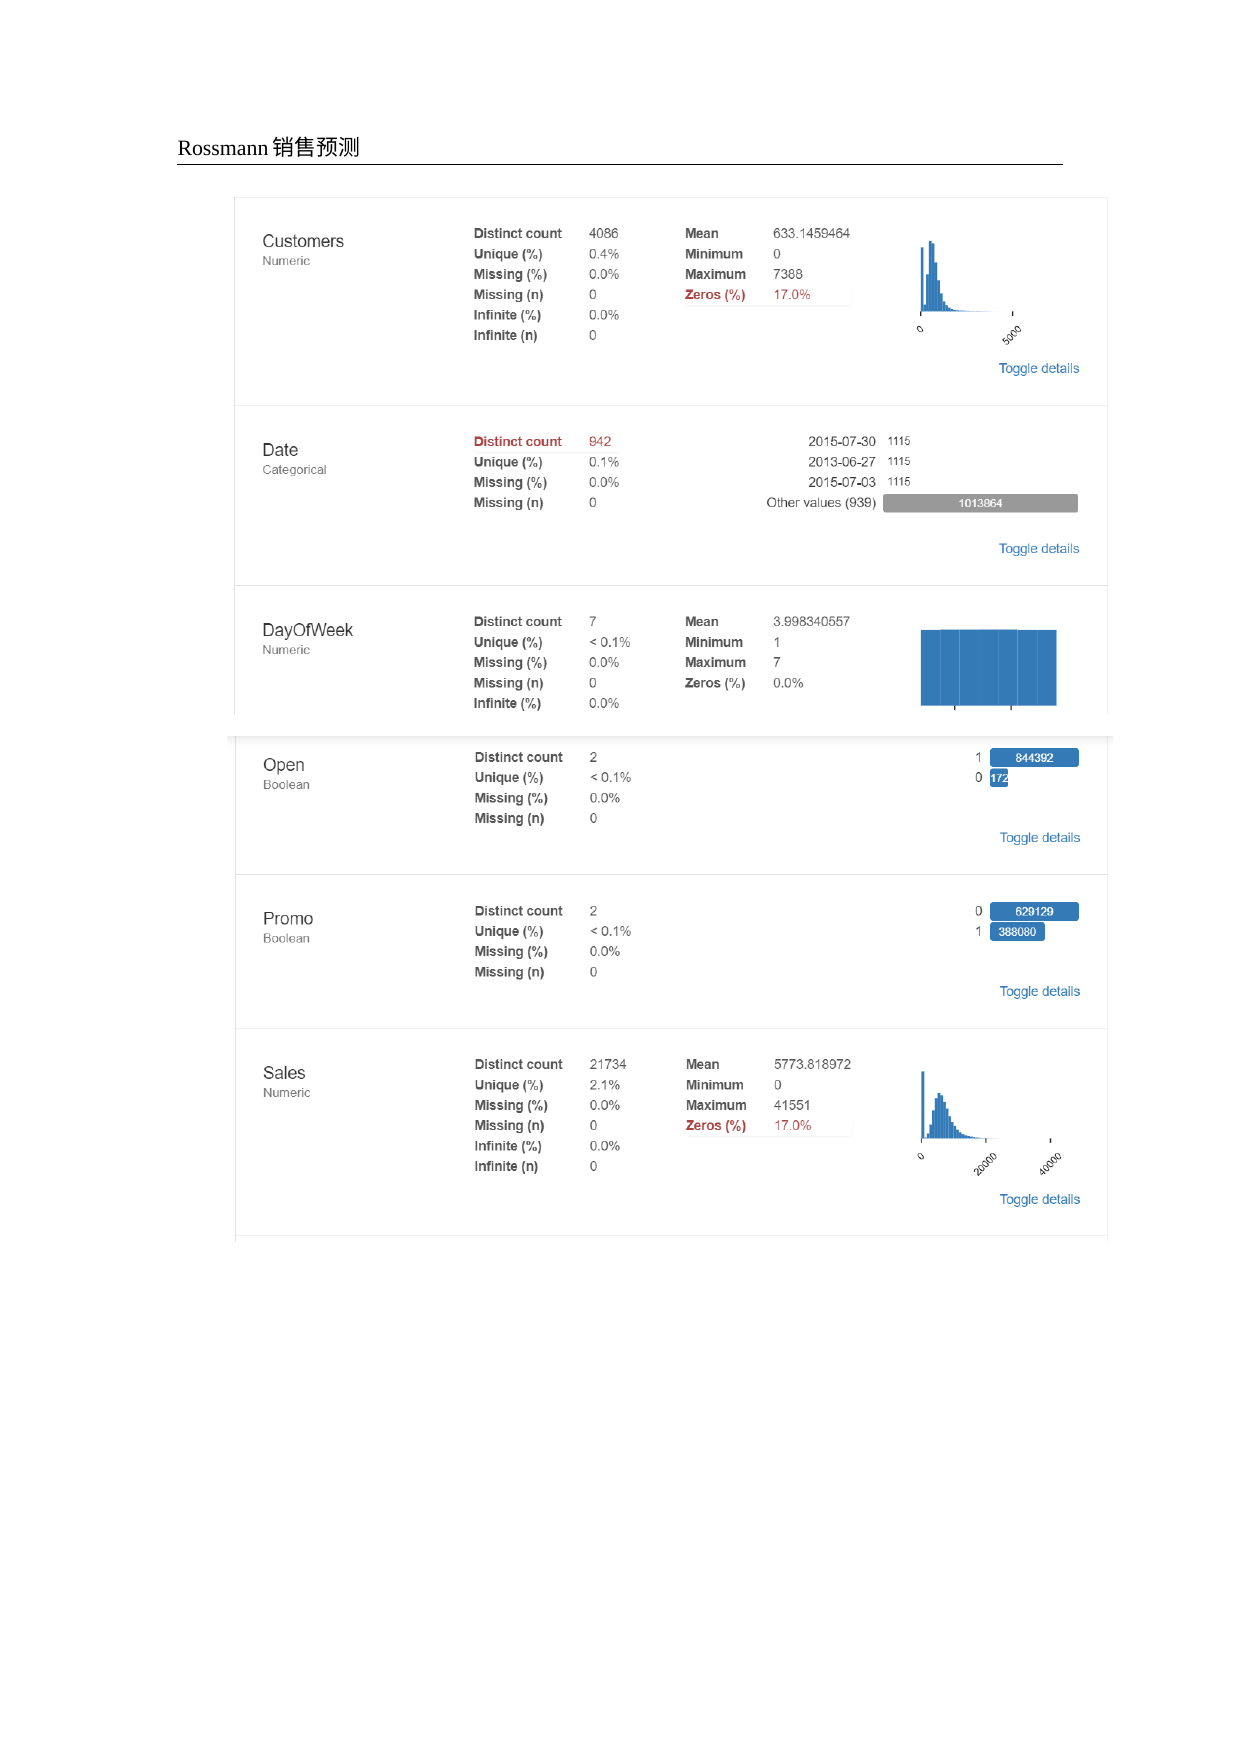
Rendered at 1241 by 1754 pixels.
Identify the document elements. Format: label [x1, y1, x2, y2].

picture [227, 188, 1113, 724]
picture [227, 732, 1113, 1242]
